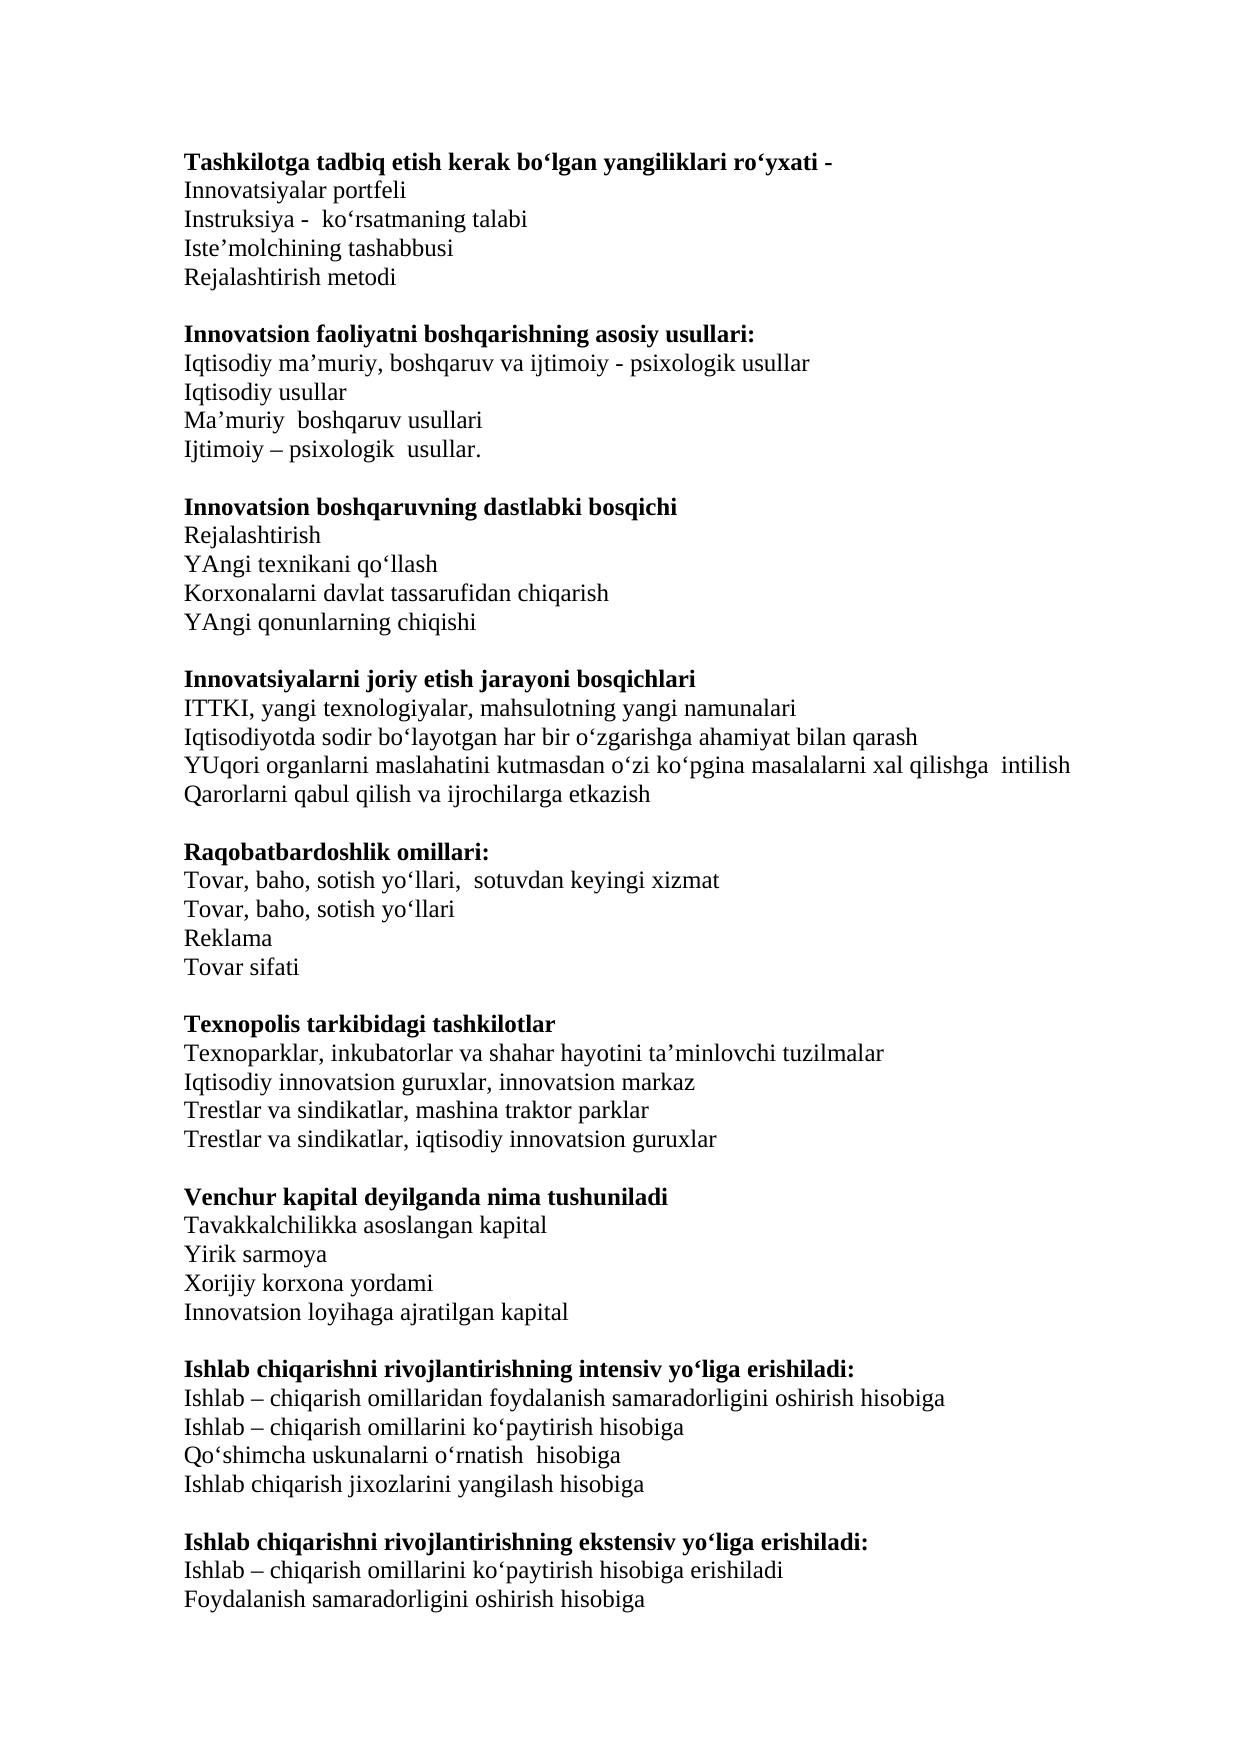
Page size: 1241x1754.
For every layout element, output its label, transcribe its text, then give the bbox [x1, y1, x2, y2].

text Tovar, baho, sotish yo‘llari [177, 894, 1152, 923]
text Tovar, baho, sotish yo‘llari, sotuvdan keyingi xizmat [177, 866, 1152, 894]
text Innovatsiyalarni joriy etish jarayoni bosqichlari [177, 664, 1152, 693]
text Innovatsion boshqaruvning dastlabki bosqichi [177, 492, 1152, 521]
text Reklama [177, 923, 1152, 952]
text Tavakkalchilikka asoslangan kapital [177, 1211, 1152, 1239]
text Trestlar va sindikatlar, iqtisodiy innovatsion guruxlar [177, 1124, 1152, 1153]
text Korxonalarni davlat tassarufidan chiqarish [177, 578, 1152, 607]
text Texnopolis tarkibidagi tashkilotlar [177, 1009, 1152, 1038]
text Tovar sifati [177, 952, 1152, 981]
text Ijtimoiy – psixologik usullar. [177, 434, 1152, 463]
text Tashkilotga tadbiq etish kerak bo‘lgan yangiliklari ro‘yxati - [177, 147, 1152, 176]
text Innovatsion loyihaga ajratilgan kapital [177, 1297, 1152, 1326]
text ITTKI, yangi texnologiyalar, mahsulotning yangi namunalari [177, 693, 1152, 722]
text Qarorlarni qabul qilish va ijrochilarga etkazish [177, 779, 1152, 808]
text Trestlar va sindikatlar, mashina traktor parklar [177, 1096, 1152, 1124]
text Texnoparklar, inkubatorlar va shahar hayotini ta’minlovchi tuzilmalar [177, 1038, 1152, 1067]
text Innovatsiyalar portfeli [177, 176, 1152, 204]
text Rejalashtirish metodi [177, 262, 1152, 291]
text Rejalashtirish [177, 521, 1152, 549]
text Raqobatbardoshlik omillari: [177, 837, 1152, 866]
text Instruksiya - ko‘rsatmaning talabi [177, 204, 1152, 233]
text YUqori organlarni maslahatini kutmasdan o‘zi ko‘pgina masalalarni xal qilishga intilish [177, 751, 1152, 779]
text Ishlab – chiqarish omillaridan foydalanish samaradorligini oshirish hisobiga [177, 1383, 1152, 1412]
text Venchur kapital deyilganda nima tushuniladi [177, 1182, 1152, 1211]
text Ishlab – chiqarish omillarini ko‘paytirish hisobiga [177, 1412, 1152, 1441]
text Iste’molchining tashabbusi [177, 233, 1152, 262]
text Ishlab chiqarishni rivojlantirishning ekstensiv yo‘liga erishiladi: [177, 1527, 1152, 1556]
text Ishlab chiqarishni rivojlantirishning intensiv yo‘liga erishiladi: [177, 1354, 1152, 1383]
text Xorijiy korxona yordami [177, 1268, 1152, 1297]
text Qo‘shimcha uskunalarni o‘rnatish hisobiga [177, 1441, 1152, 1469]
text Iqtisodiyotda sodir bo‘layotgan har bir o‘zgarishga ahamiyat bilan qarash [177, 722, 1152, 751]
text Ishlab chiqarish jixozlarini yangilash hisobiga [177, 1469, 1152, 1498]
text Iqtisodiy ma’muriy, boshqaruv va ijtimoiy - psixologik usullar [177, 348, 1152, 377]
text Iqtisodiy innovatsion guruxlar, innovatsion markaz [177, 1067, 1152, 1096]
text Innovatsion faoliyatni boshqarishning asosiy usullari: [177, 319, 1152, 348]
text Foydalanish samaradorligini oshirish hisobiga [177, 1584, 1152, 1613]
text Iqtisodiy usullar [177, 377, 1152, 406]
text Yirik sarmoya [177, 1239, 1152, 1268]
text Ishlab – chiqarish omillarini ko‘paytirish hisobiga erishiladi [177, 1556, 1152, 1584]
text Ma’muriy boshqaruv usullari [177, 406, 1152, 434]
text YAngi qonunlarning chiqishi [177, 607, 1152, 636]
text YAngi texnikani qo‘llash [177, 549, 1152, 578]
